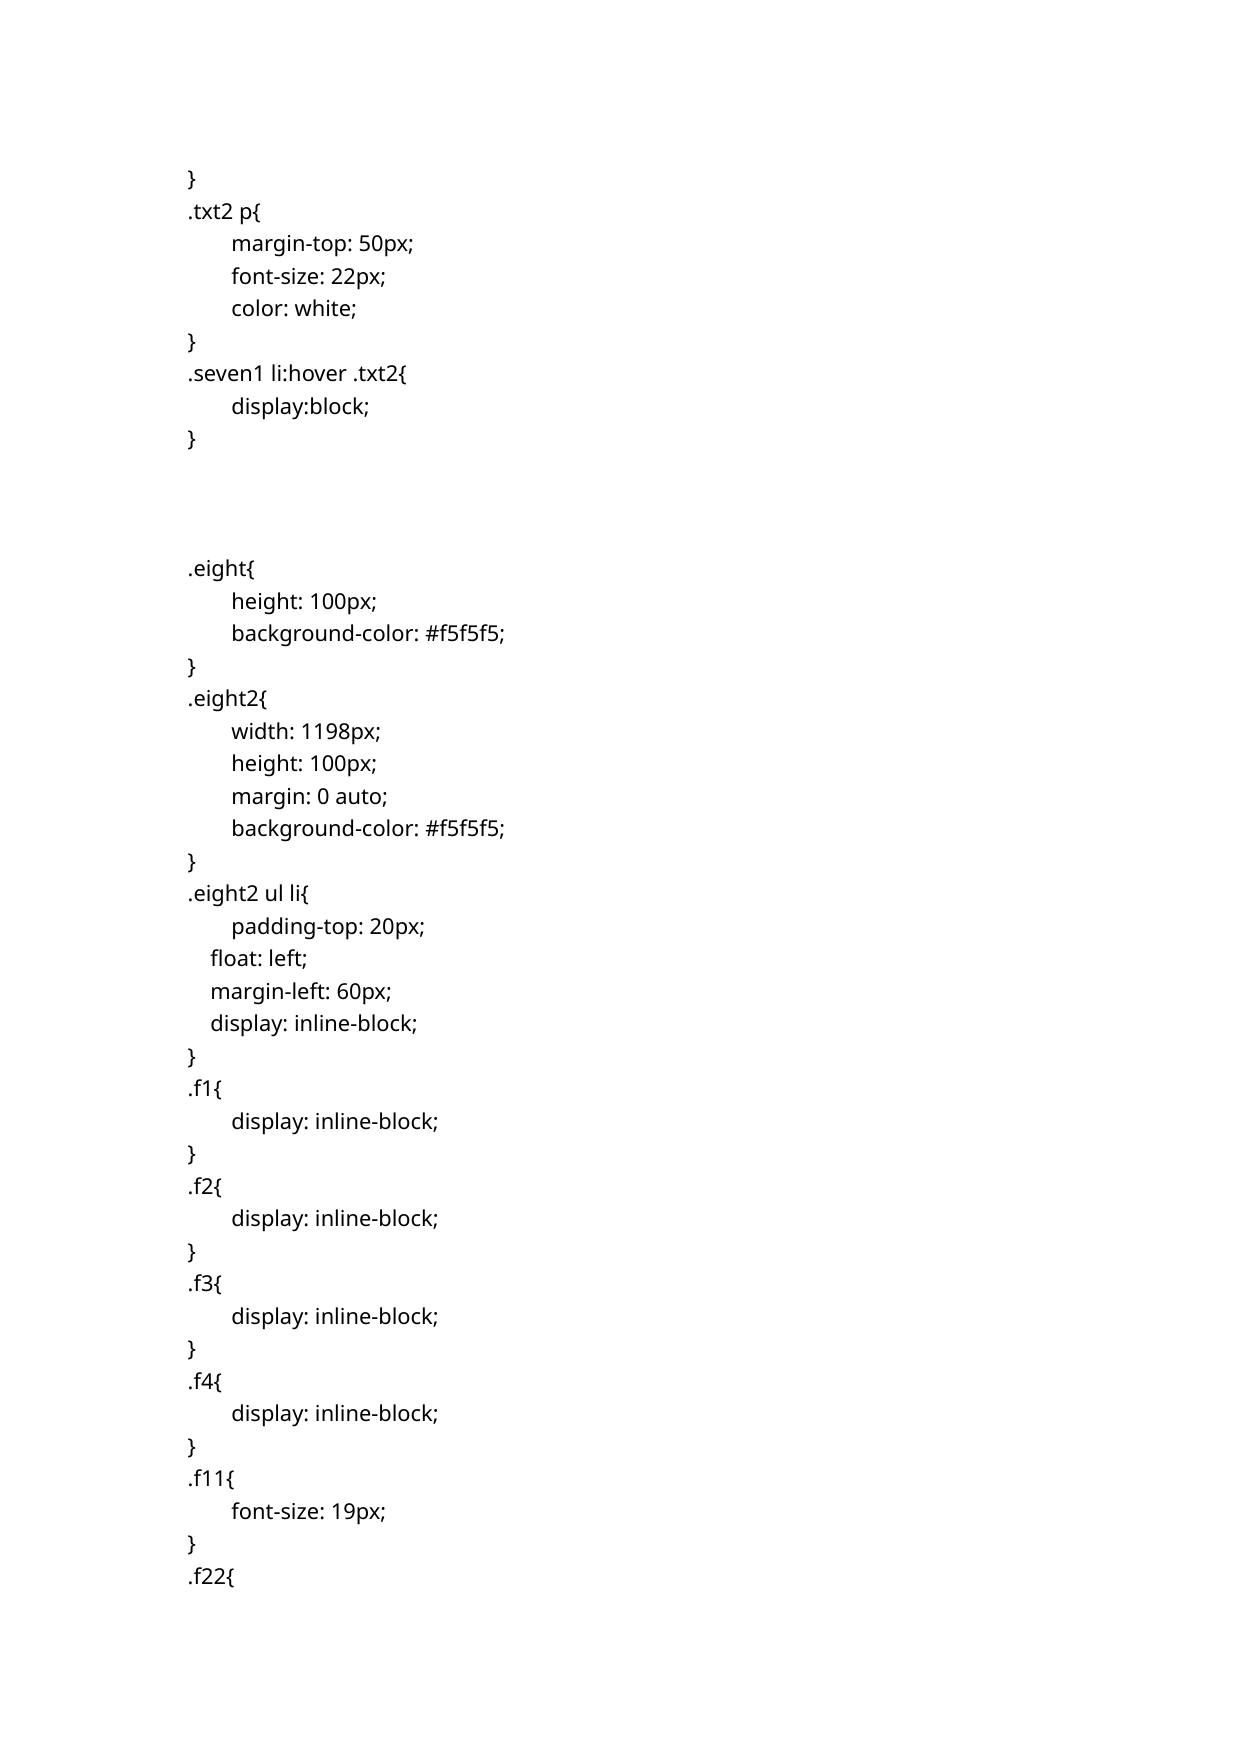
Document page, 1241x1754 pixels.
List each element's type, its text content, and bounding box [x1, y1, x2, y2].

text } [187, 1039, 1053, 1072]
text .eight2 ul li{ [187, 877, 1053, 909]
text } [187, 324, 1053, 357]
text display: inline-block; [187, 1299, 1053, 1332]
text } [187, 649, 1053, 682]
text .f22{ [187, 1559, 1053, 1592]
text } [187, 422, 1053, 454]
text display: inline-block; [187, 1104, 1053, 1137]
text margin: 0 auto; [187, 779, 1053, 812]
text width: 1198px; [187, 714, 1053, 747]
text height: 100px; [187, 747, 1053, 779]
text display: inline-block; [187, 1007, 1053, 1039]
text .f2{ [187, 1169, 1053, 1202]
text display: inline-block; [187, 1397, 1053, 1429]
text height: 100px; [187, 584, 1053, 617]
text .f3{ [187, 1267, 1053, 1299]
text .eight2{ [187, 682, 1053, 714]
text } [187, 1429, 1053, 1462]
text .txt2 p{ [187, 194, 1053, 227]
text float: left; [187, 942, 1053, 974]
text .f1{ [187, 1072, 1053, 1104]
text .eight{ [187, 552, 1053, 584]
text background-color: #f5f5f5; [187, 812, 1053, 844]
text display: inline-block; [187, 1202, 1053, 1234]
text .seven1 li:hover .txt2{ [187, 357, 1053, 389]
text } [187, 1234, 1053, 1267]
text display:block; [187, 389, 1053, 422]
text margin-left: 60px; [187, 974, 1053, 1007]
text padding-top: 20px; [187, 909, 1053, 942]
text } [187, 1137, 1053, 1169]
text background-color: #f5f5f5; [187, 617, 1053, 649]
text .f11{ [187, 1462, 1053, 1494]
text margin-top: 50px; [187, 227, 1053, 259]
text font-size: 19px; [187, 1494, 1053, 1527]
text } [187, 162, 1053, 194]
text } [187, 1527, 1053, 1559]
text color: white; [187, 292, 1053, 324]
text font-size: 22px; [187, 259, 1053, 292]
text .f4{ [187, 1364, 1053, 1397]
text } [187, 1332, 1053, 1364]
text } [187, 844, 1053, 877]
